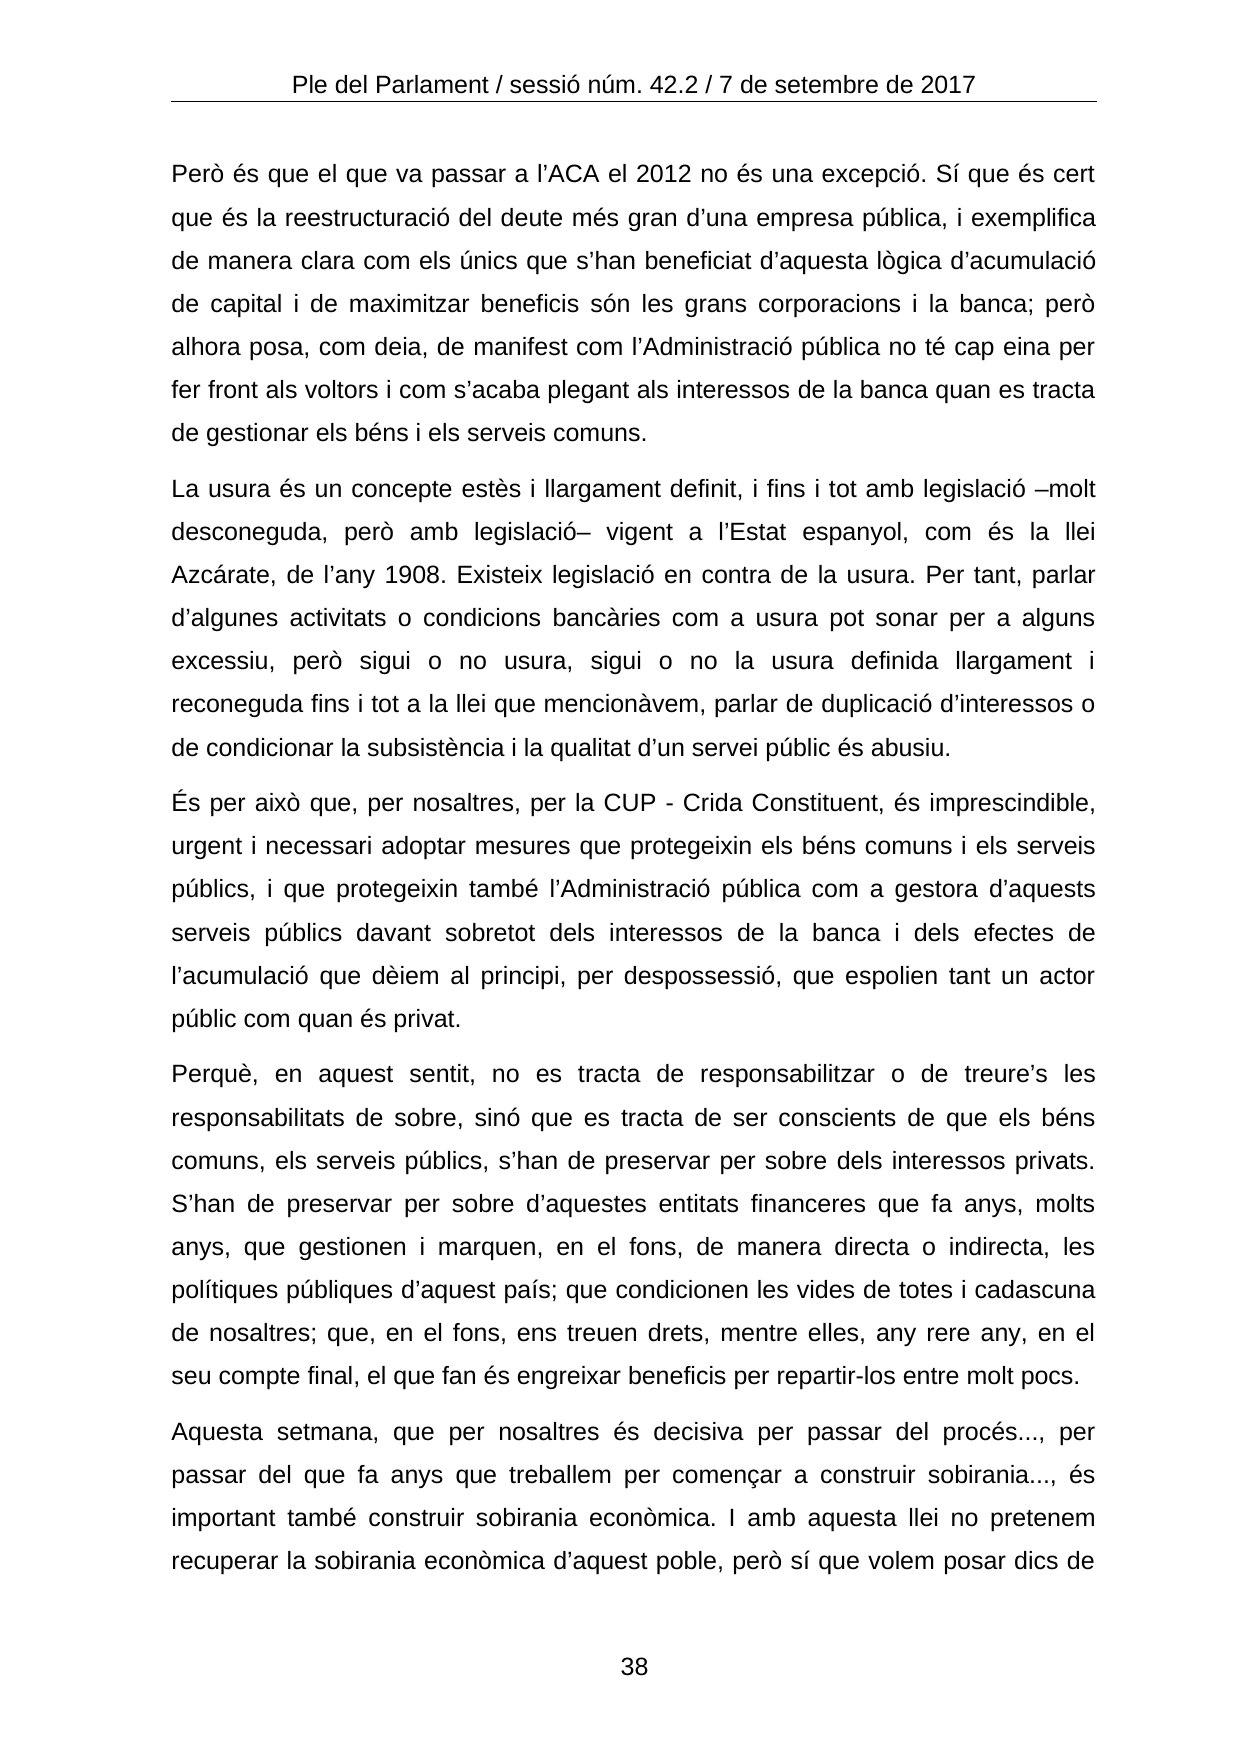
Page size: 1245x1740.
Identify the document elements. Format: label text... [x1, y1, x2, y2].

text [171, 1417, 1097, 1575]
text Però és que el que va passar a l’ACA el 2012 no és una excepció. Sí que és cert que és la reestructuració del deute més gran d’una empresa pública, i exemplifica de manera clara com els únics que s’han beneficiat d’aquesta lògica d’acumulació de capital i de maximitzar beneficis són les grans corporacions i la banca; però alhora posa, com deia, de manifest com l’Administració pública no té cap eina per fer front als voltors i com s’acaba plegant als interessos de la banca quan es tracta de gestionar els béns i els serveis comuns. [171, 159, 1097, 447]
text És per això que, per nosaltres, per la CUP - Crida Constituent, és imprescindible, urgent i necessari adoptar mesures que protegeixin els béns comuns i els serveis públics, i que protegeixin també l’Administració pública com a gestora d’aquests serveis públics davant sobretot dels interessos de la banca i dels efectes de l’acumulació que dèiem al principi, per despossessió, que espolien tant un actor públic com quan és privat. [171, 788, 1097, 1033]
text La usura és un concepte estès i llargament definit, i fins i tot amb legislació –molt desconeguda, però amb legislació– vigent a l’Estat espanyol, com és la llei Azcárate, de l’any 1908. Existeix legislació en contra de la usura. Per tant, parlar d’algunes activitats o condicions bancàries com a usura pot sonar per a alguns excessiu, però sigui o no usura, sigui o no la usura definida llargament i reconeguda fins i tot a la llei que mencionàvem, parlar de duplicació d’interessos o de condicionar la subsistència i la qualitat d’un servei públic és abusiu. [171, 474, 1097, 761]
text Perquè, en aquest sentit, no es tracta de responsabilitzar o de treure’s les responsabilitats de sobre, sinó que es tracta de ser conscients de que els béns comuns, els serveis públics, s’han de preservar per sobre dels interessos privats. S’han de preservar per sobre d’aquestes entitats financeres que fa anys, molts anys, que gestionen i marquen, en el fons, de manera directa o indirecta, les polítiques públiques d’aquest país; que condicionen les vides de totes i cadascuna de nosaltres; que, en el fons, ens treuen drets, mentre elles, any rere any, en el seu compte final, el que fan és engreixar beneficis per repartir-los entre molt pocs. [171, 1059, 1097, 1390]
